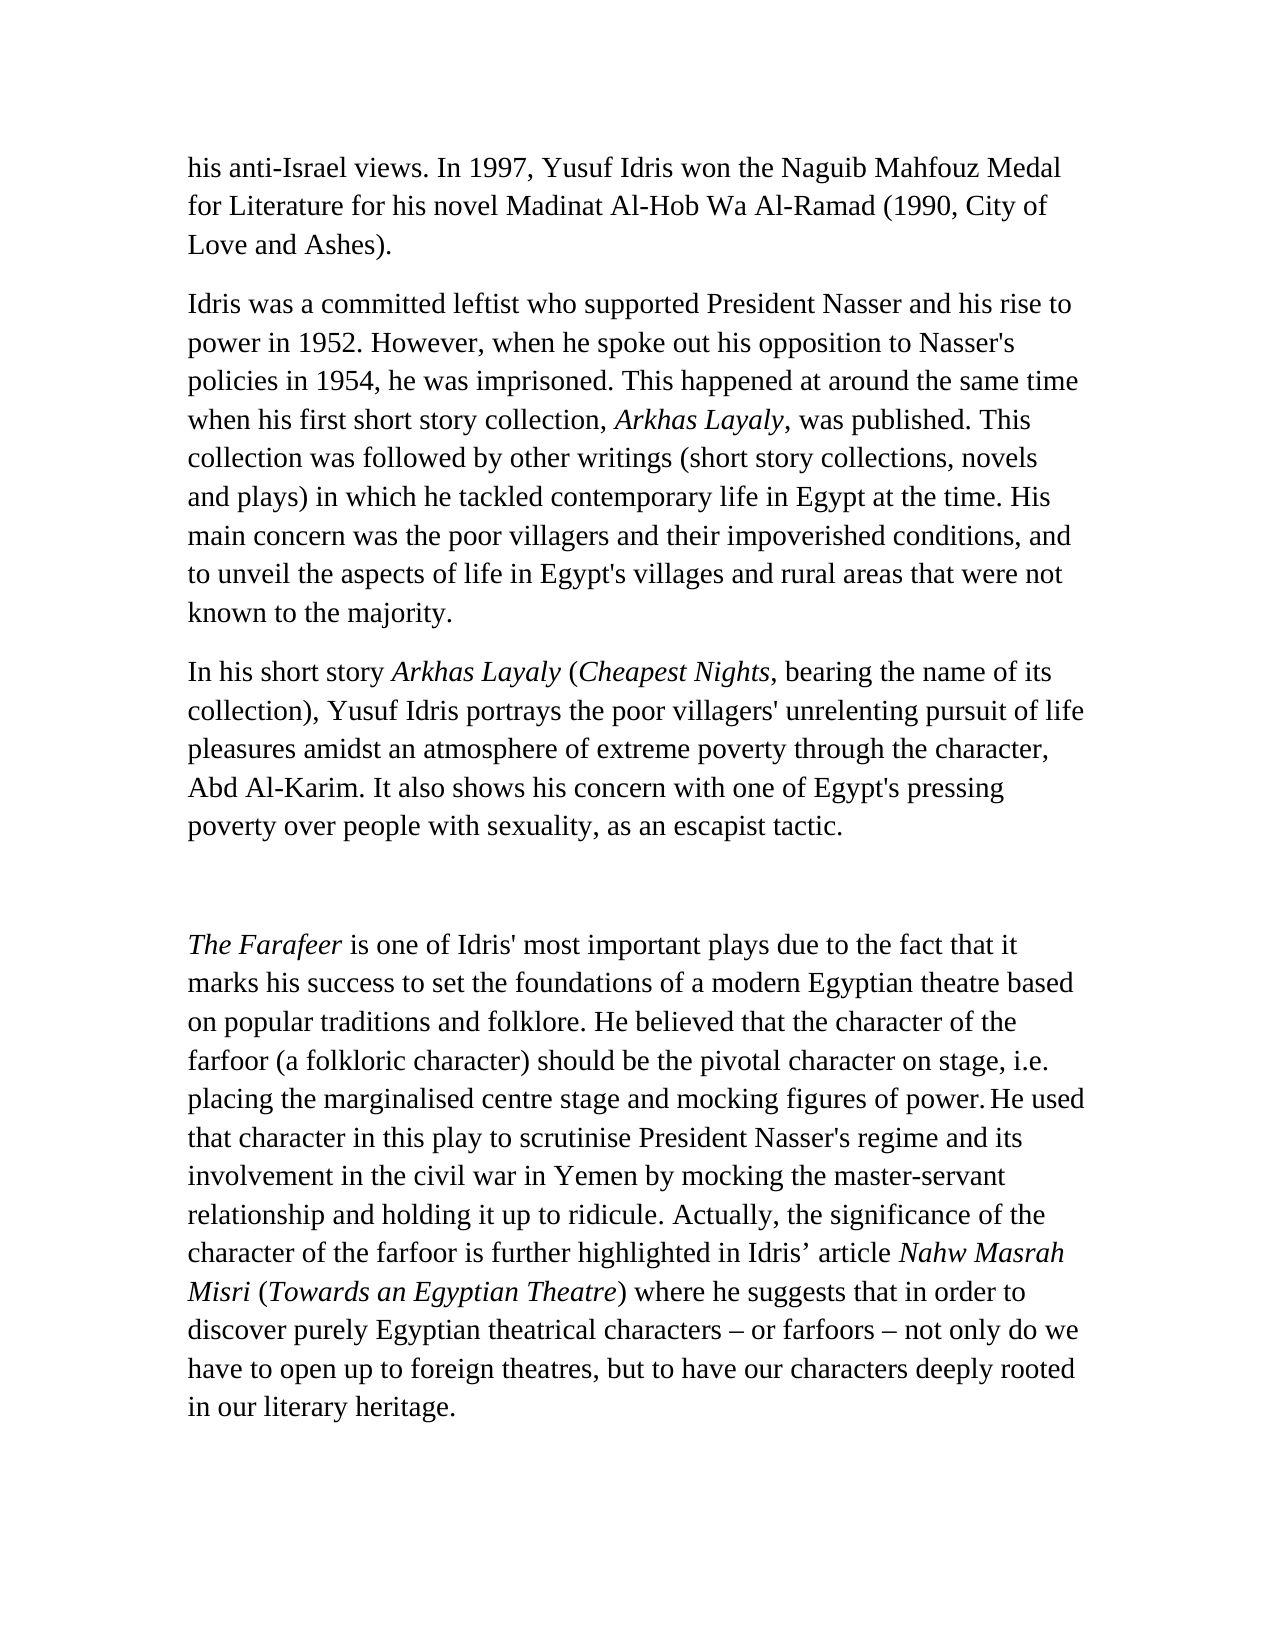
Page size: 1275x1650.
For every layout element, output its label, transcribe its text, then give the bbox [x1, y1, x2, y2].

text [187, 150, 1087, 261]
text Idris was a committed leftist who supported President Nasser and his rise to power in 1952. However, when he spoke out his opposition to Nasser's policies in 1954, he was imprisoned. This happened at around the same time when his first short story collection, Arkhas Layaly, was published. This collection was followed by other writings (short story collections, novels and plays) in which he tackled contemporary life in Egypt at the time. His main concern was the poor villagers and their impoverished conditions, and to unveil the aspects of life in Egypt's villages and rural areas that were not known to the majority. [187, 286, 1087, 628]
text The Farafeer is one of Idris' most important plays due to the fact that it marks his success to set the foundations of a modern Egyptian theatre based on popular traditions and folklore. He believed that the character of the farfoor (a folkloric character) should be the pivotal character on stage, i.e. placing the marginalised centre stage and mocking figures of power. He used that character in this play to scrutinise President Nasser's regime and its involvement in the civil war in Yemen by mocking the master-servant relationship and holding it up to ridicule. Actually, the significance of the character of the farfoor is further highlighted in Idris’ article Nahw Masrah Misri (Towards an Egyptian Theatre) where he suggests that in order to discover purely Egyptian theatrical characters – or farfoors – not only do we have to open up to foreign theatres, but to have our characters deeply rooted in our literary heritage. [187, 927, 1087, 1423]
text In his short story Arkhas Layaly (Cheapest Nights, bearing the name of its collection), Yusuf Idris portrays the poor villagers' unrelenting pursuit of life pleasures amidst an atmosphere of extreme poverty through the character, Abd Al-Karim. It also shows his concern with one of Egypt's pressing poverty over people with sexuality, as an escapist tactic. [187, 654, 1087, 842]
